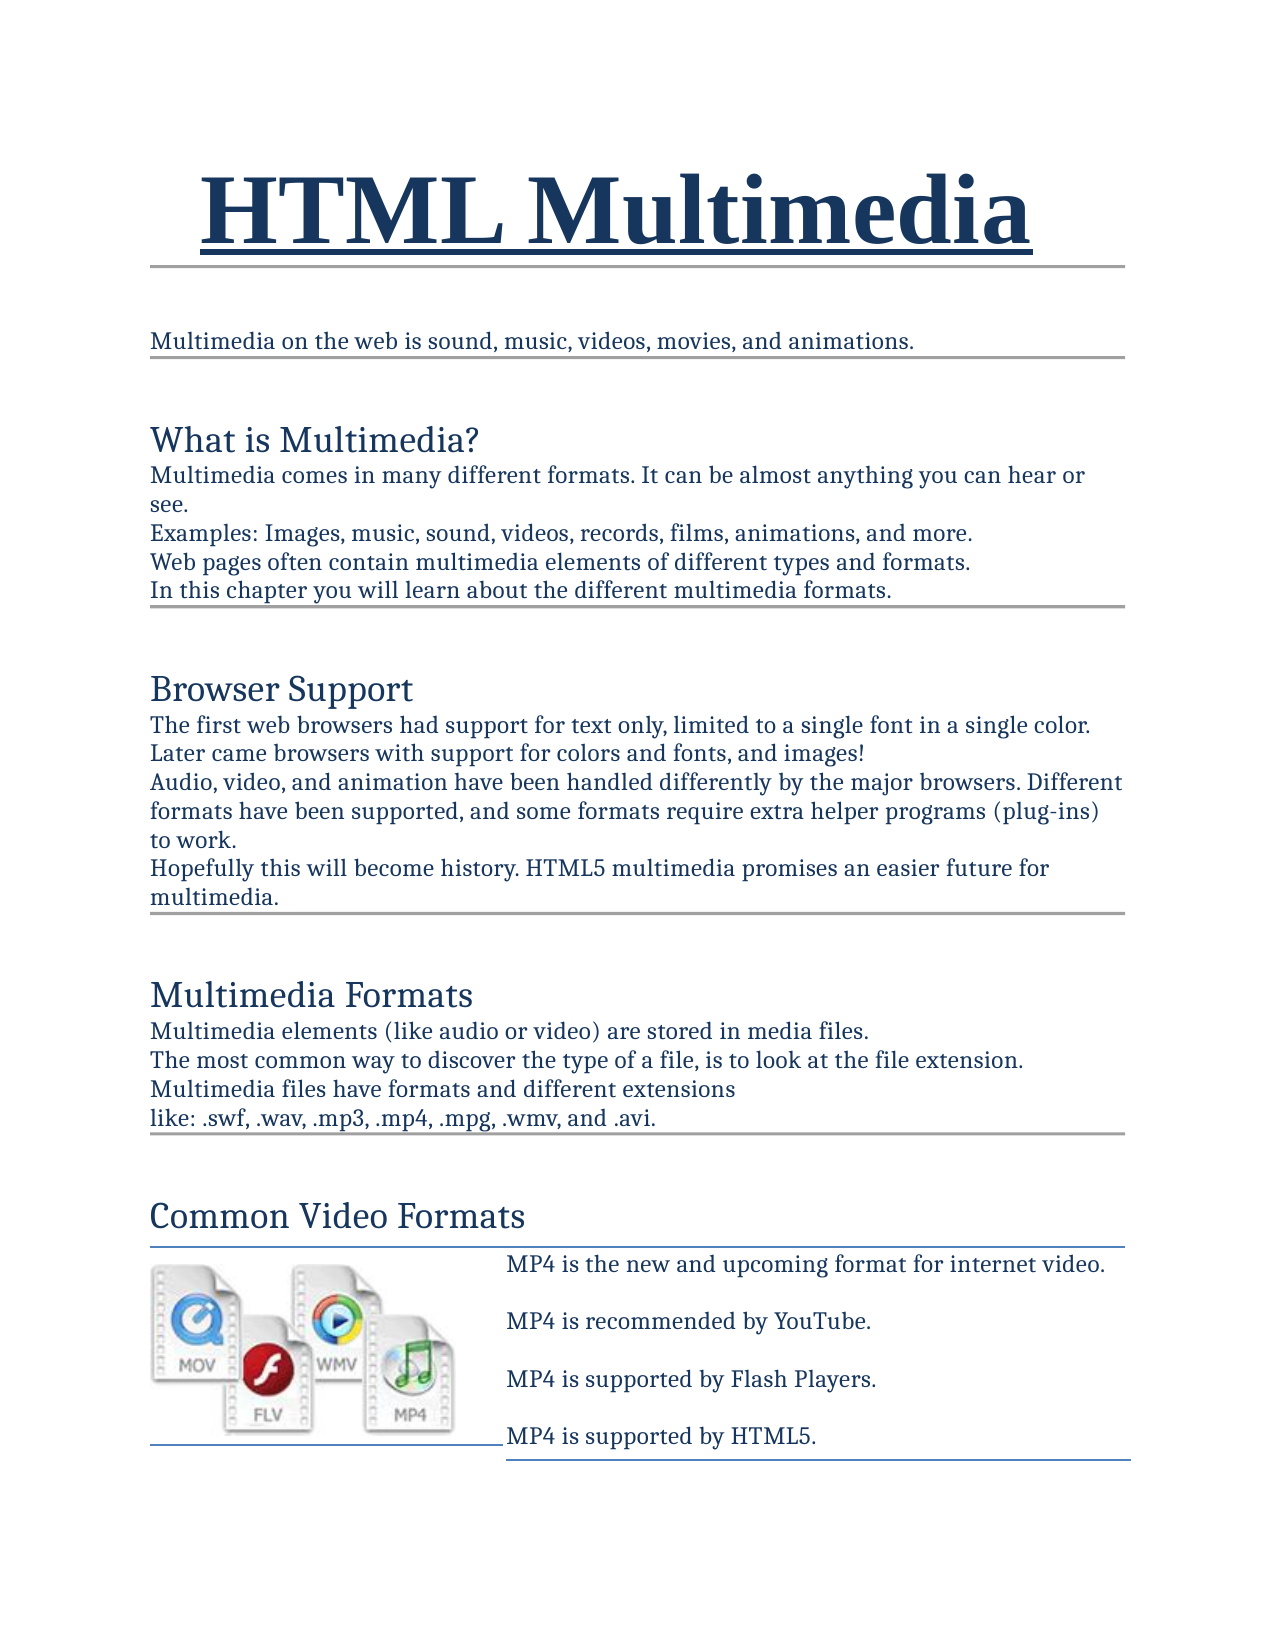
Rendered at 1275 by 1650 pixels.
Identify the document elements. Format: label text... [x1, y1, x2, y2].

title Web pages often contain multimedia elements of different types and formats. [150, 548, 1125, 576]
title What is Multimedia? [150, 418, 1125, 461]
picture [150, 1264, 456, 1436]
title Common Video Formats [150, 1194, 1125, 1246]
title Examples: Images, music, sound, videos, records, films, animations, and more. [150, 519, 1125, 548]
title Multimedia Formats [150, 974, 1125, 1017]
table_header [149, 1248, 504, 1463]
title Later came browsers with support for colors and fonts, and images! [150, 739, 1125, 768]
title Multimedia on the web is sound, music, videos, movies, and animations. [150, 327, 1125, 356]
title Browser Support [150, 667, 1125, 711]
table_header MP4 is the new and upcoming format for internet video. MP4 is recommended by YouTube. MP4 is supported by Flash Players. MP4 is supported by HTML5. [505, 1248, 1133, 1463]
title Audio, video, and animation have been handled differently by the major browsers. Different formats have been supported, and some formats require extra helper programs (plug-ins) to work. [150, 768, 1125, 854]
title Hopefully this will become history. HTML5 multimedia promises an easier future for multimedia. [150, 854, 1125, 911]
title The first web browsers had support for text only, limited to a single font in a single color. [150, 711, 1125, 739]
title Multimedia elements (like audio or video) are stored in media files. [150, 1017, 1125, 1046]
title Multimedia comes in many different formats. It can be almost anything you can hear or see. [150, 461, 1125, 519]
title The most common way to discover the type of a file, is to look at the file extension. [150, 1046, 1125, 1075]
title In this chapter you will learn about the different multimedia formats. [150, 576, 1125, 605]
title HTML Multimedia [150, 150, 1125, 265]
title Multimedia files have formats and different extensions like: .swf, .wav, .mp3, .mp4, .mpg, .wmv, and .avi. [150, 1075, 1125, 1132]
